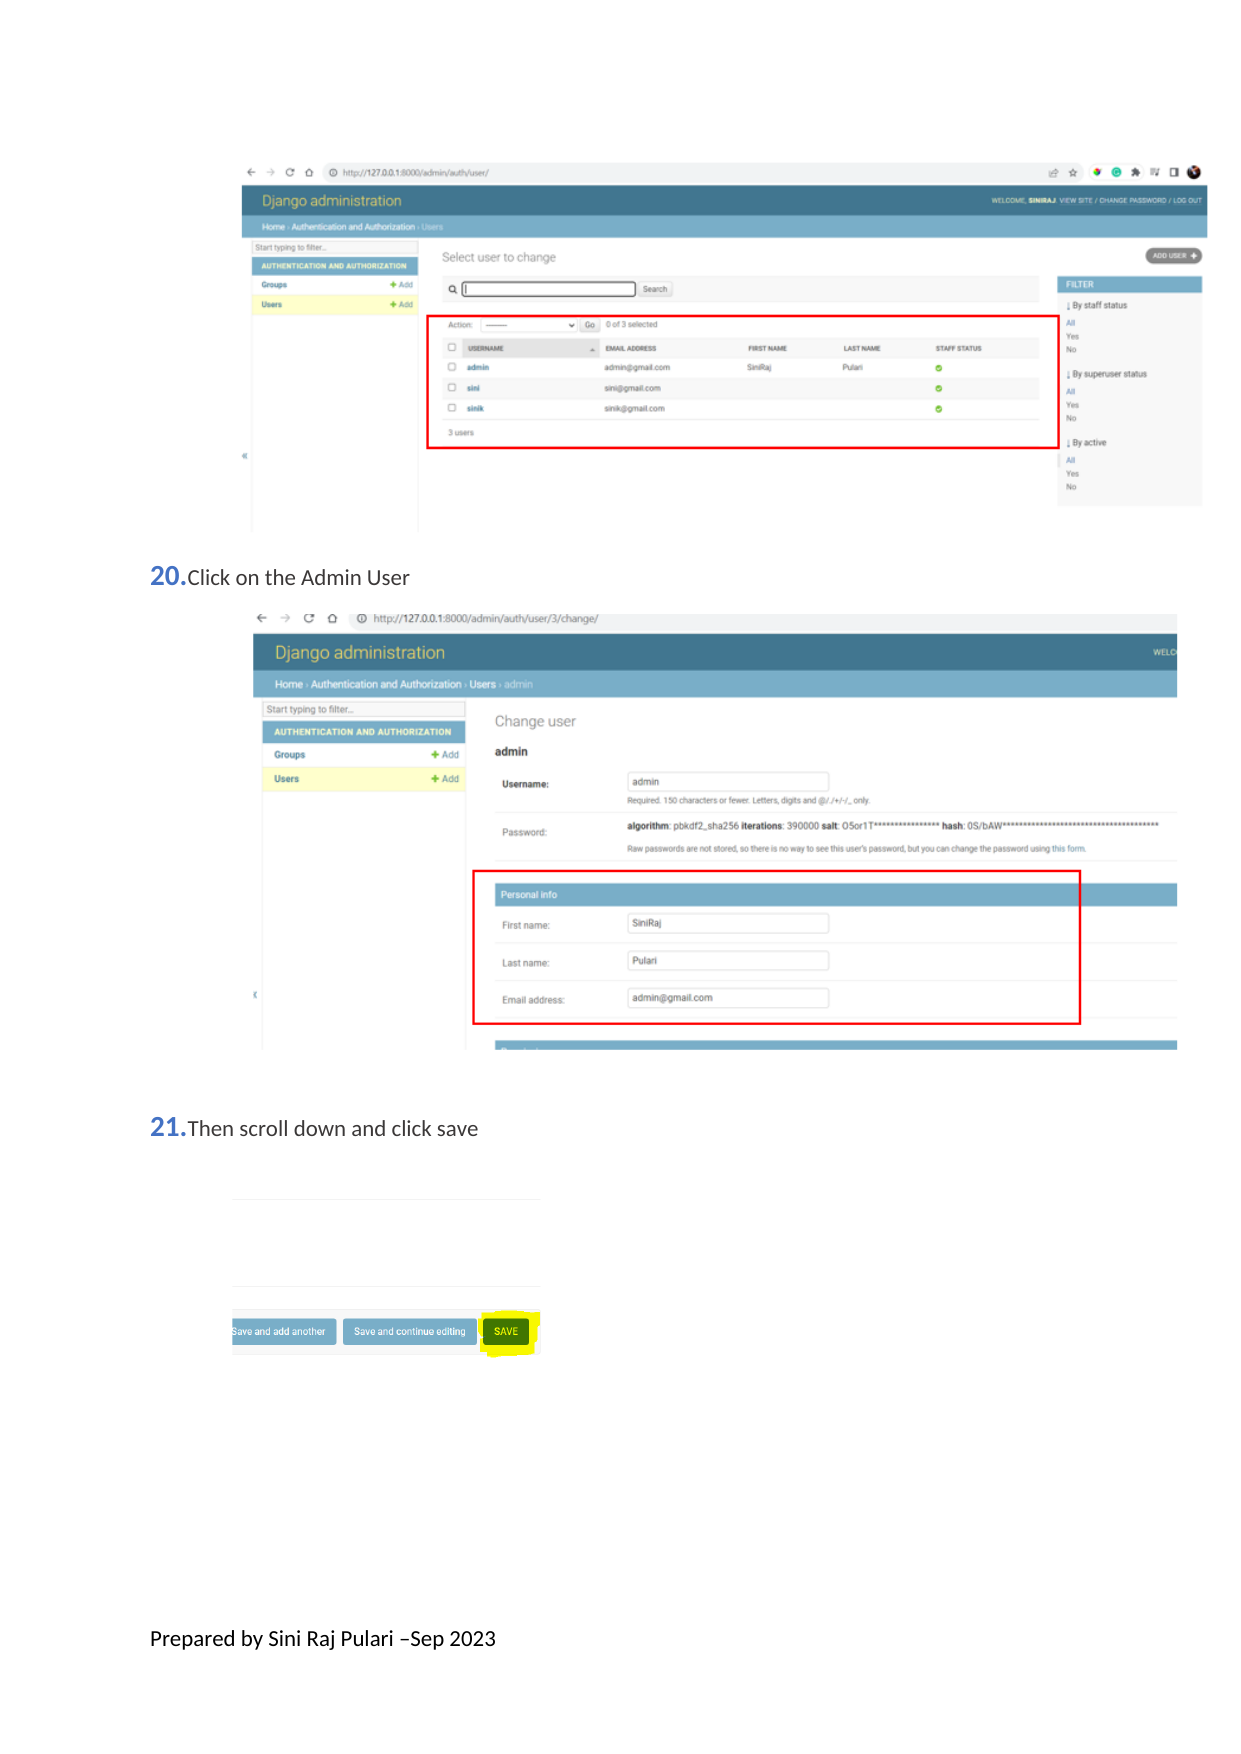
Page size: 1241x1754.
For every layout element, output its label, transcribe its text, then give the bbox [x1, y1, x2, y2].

picture [232, 150, 1208, 536]
list Then scroll down and click save [150, 1108, 1090, 1143]
picture [232, 1162, 565, 1370]
picture [232, 614, 1208, 1089]
list Click on the Admin User [150, 557, 1090, 592]
